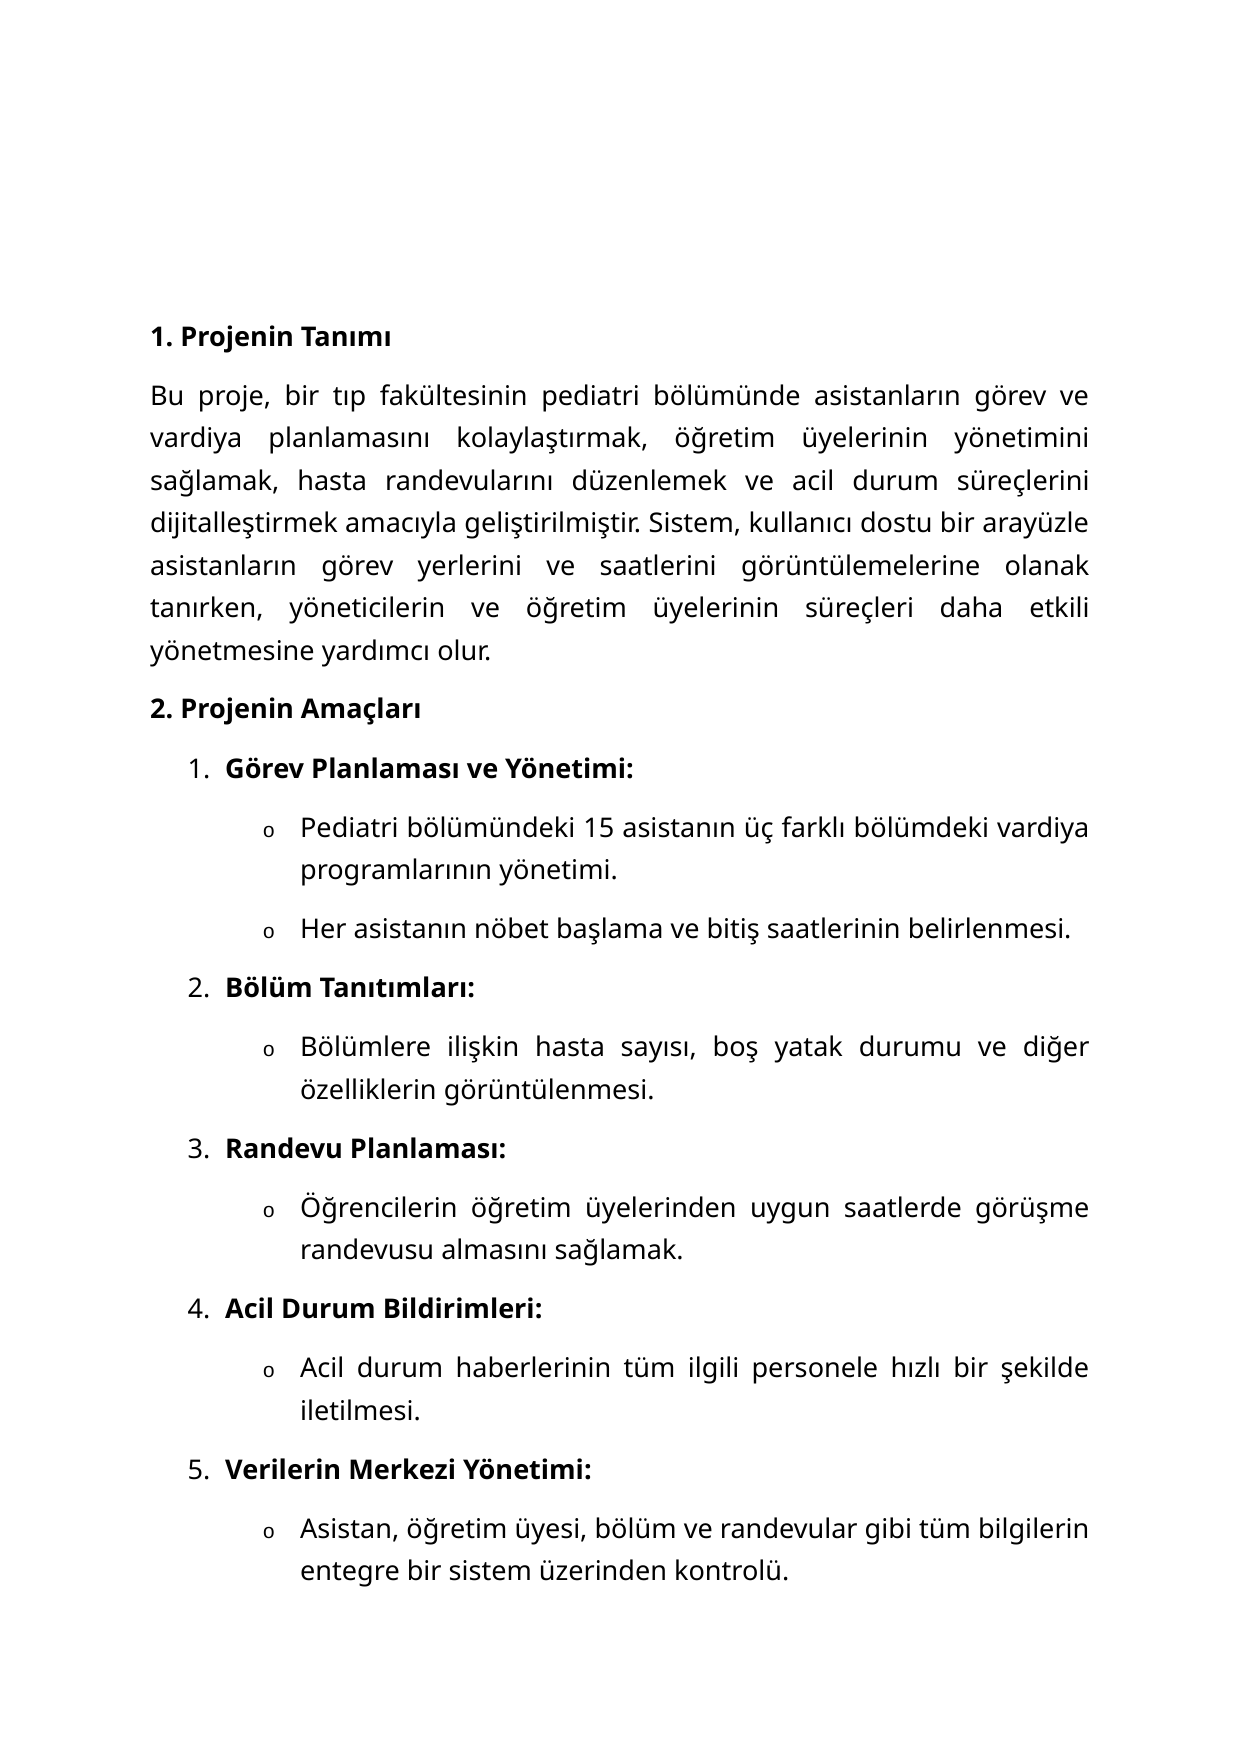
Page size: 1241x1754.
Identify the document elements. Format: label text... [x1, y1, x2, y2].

list Verilerin Merkezi Yönetimi: [187, 1450, 1090, 1487]
text Bu proje, bir tıp fakültesinin pediatri bölümünde asistanların görev ve vardiya planlamasını kolaylaştırmak, öğretim üyelerinin yönetimini sağlamak, hasta randevularını düzenlemek ve acil durum süreçlerini dijitalleştirmek amacıyla geliştirilmiştir. Sistem, kullanıcı dostu bir arayüzle asistanların görev yerlerini ve saatlerini görüntülemelerine olanak tanırken, yöneticilerin ve öğretim üyelerinin süreçleri daha etkili yönetmesine yardımcı olur. [150, 377, 1090, 668]
list Acil durum haberlerinin tüm ilgili personele hızlı bir şekilde iletilmesi. [262, 1349, 1090, 1428]
text 2. Projenin Amaçları [150, 690, 1090, 727]
list Görev Planlaması ve Yönetimi: [187, 749, 1090, 786]
text 1. Projenin Tanımı [150, 317, 1090, 354]
list Pediatri bölümündeki 15 asistanın üç farklı bölümdeki vardiya programlarının yönetimi. [262, 808, 1090, 887]
list Öğrencilerin öğretim üyelerinden uygun saatlerde görüşme randevusu almasını sağlamak. [262, 1188, 1090, 1267]
list Bölüm Tanıtımları: [187, 969, 1090, 1006]
list Asistan, öğretim üyesi, bölüm ve randevular gibi tüm bilgilerin entegre bir sistem üzerinden kontrolü. [262, 1509, 1090, 1588]
list Bölümlere ilişkin hasta sayısı, boş yatak durumu ve diğer özelliklerin görüntülenmesi. [262, 1028, 1090, 1107]
list Acil Durum Bildirimleri: [187, 1290, 1090, 1327]
list Randevu Planlaması: [187, 1129, 1090, 1166]
list Her asistanın nöbet başlama ve bitiş saatlerinin belirlenmesi. [262, 909, 1090, 946]
